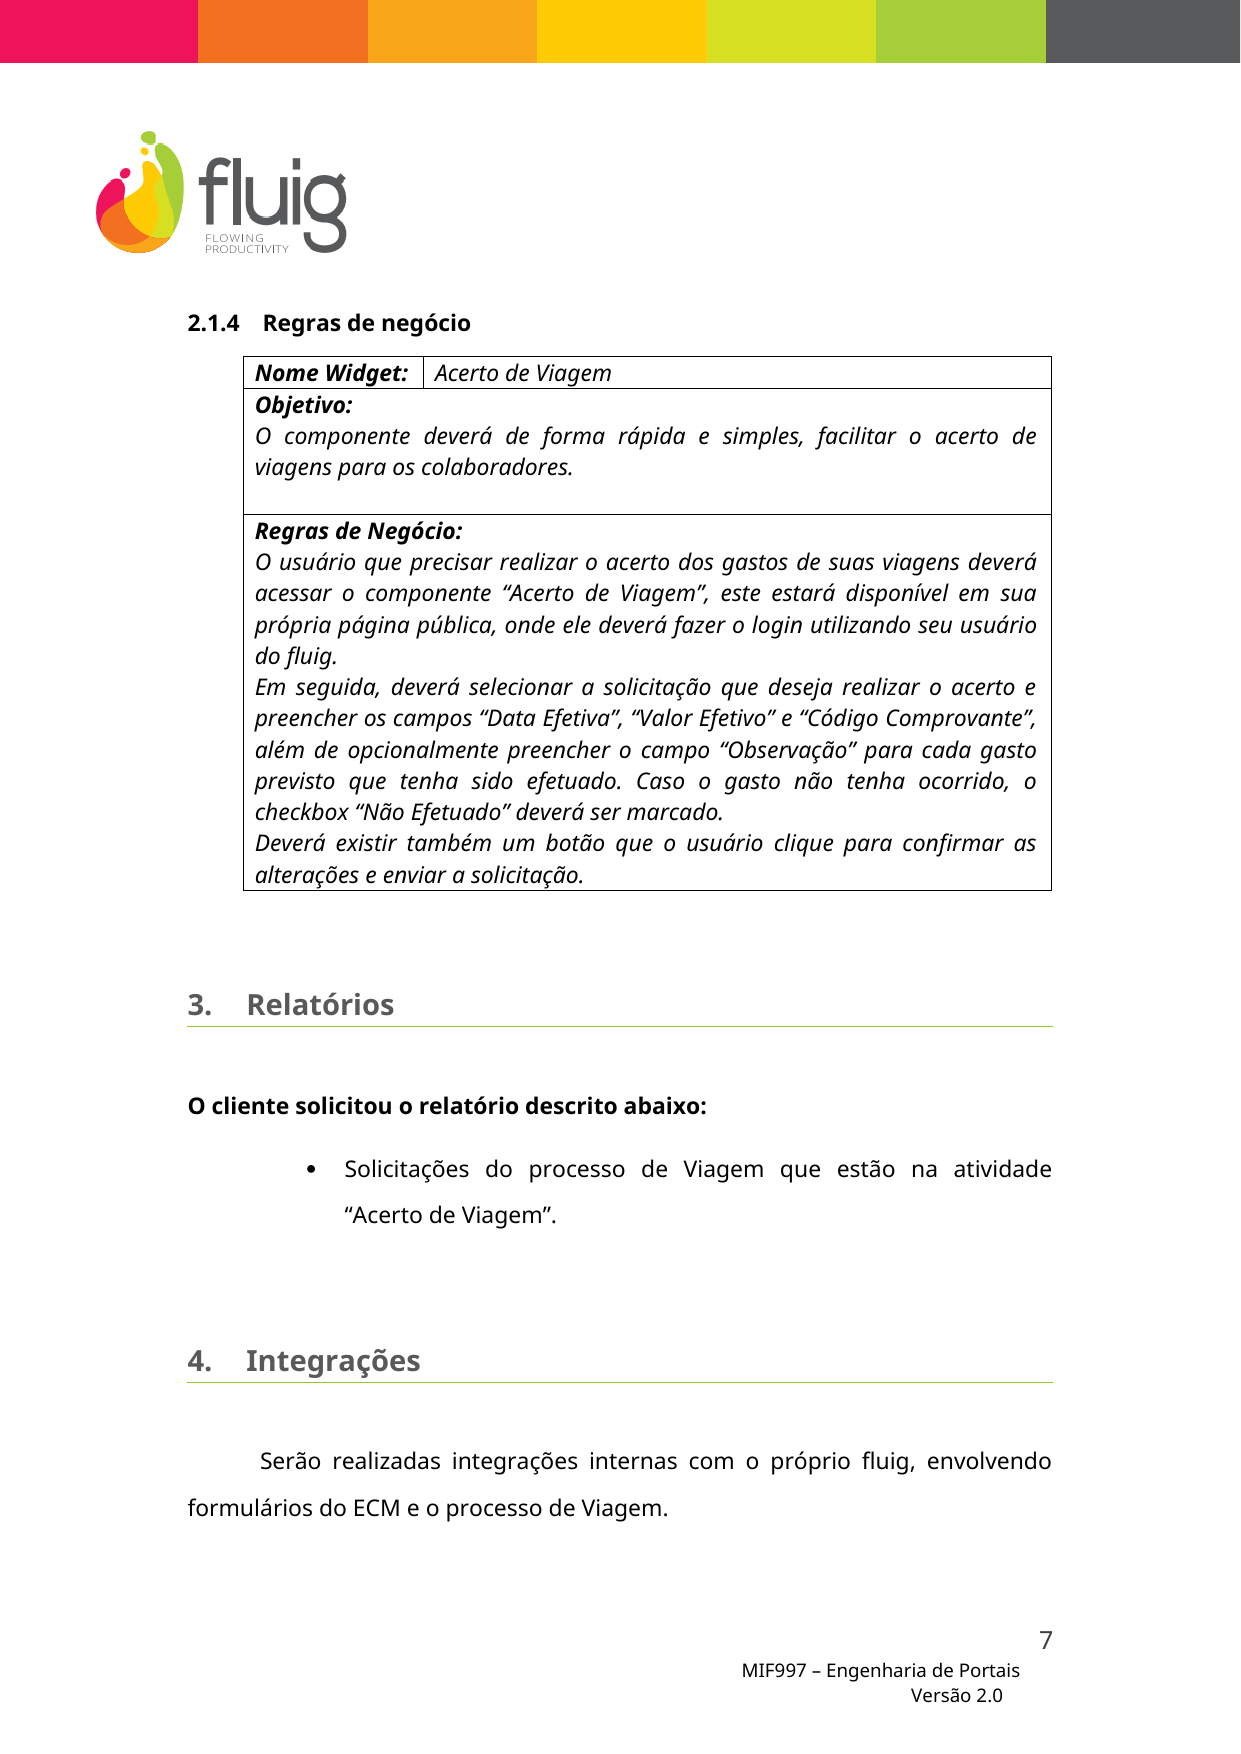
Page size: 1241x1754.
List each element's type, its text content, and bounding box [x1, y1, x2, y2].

subtitle Integrações [187, 1340, 1053, 1382]
list Regras de negócio [187, 307, 1053, 338]
list Solicitações do processo de Viagem que estão na atividade “Acerto de Viagem”. [307, 1152, 1053, 1231]
table_header Acerto de Viagem [424, 357, 1051, 388]
text O cliente solicitou o relatório descrito abaixo: [187, 1090, 1053, 1121]
subtitle Relatórios [187, 985, 1053, 1026]
text Serão realizadas integrações internas com o próprio fluig, envolvendo formulários do ECM e o processo de Viagem. [187, 1445, 1053, 1523]
table_cell Regras de Negócio: O usuário que precisar realizar o acerto dos gastos de suas viagens deverá acessar o componente “Acerto de Viagem”, este estará disponível em sua própria página pública, onde ele deverá fazer o login utilizando seu usuário do fluig. Em seguida, deverá selecionar a solicitação que deseja realizar o acerto e preencher os campos “Data Efetiva”, “Valor Efetivo” e “Código Comprovante”, além de opcionalmente preencher o campo “Observação” para cada gasto previsto que tenha sido efetuado. Caso o gasto não tenha ocorrido, o checkbox “Não Efetuado” deverá ser marcado. Deverá existir também um botão que o usuário clique para confirmar as alterações e enviar a solicitação. [244, 515, 1051, 890]
table_header Nome Widget: [244, 357, 423, 388]
table_cell Objetivo: O componente deverá de forma rápida e simples, facilitar o acerto de viagens para os colaboradores. [244, 389, 1051, 514]
